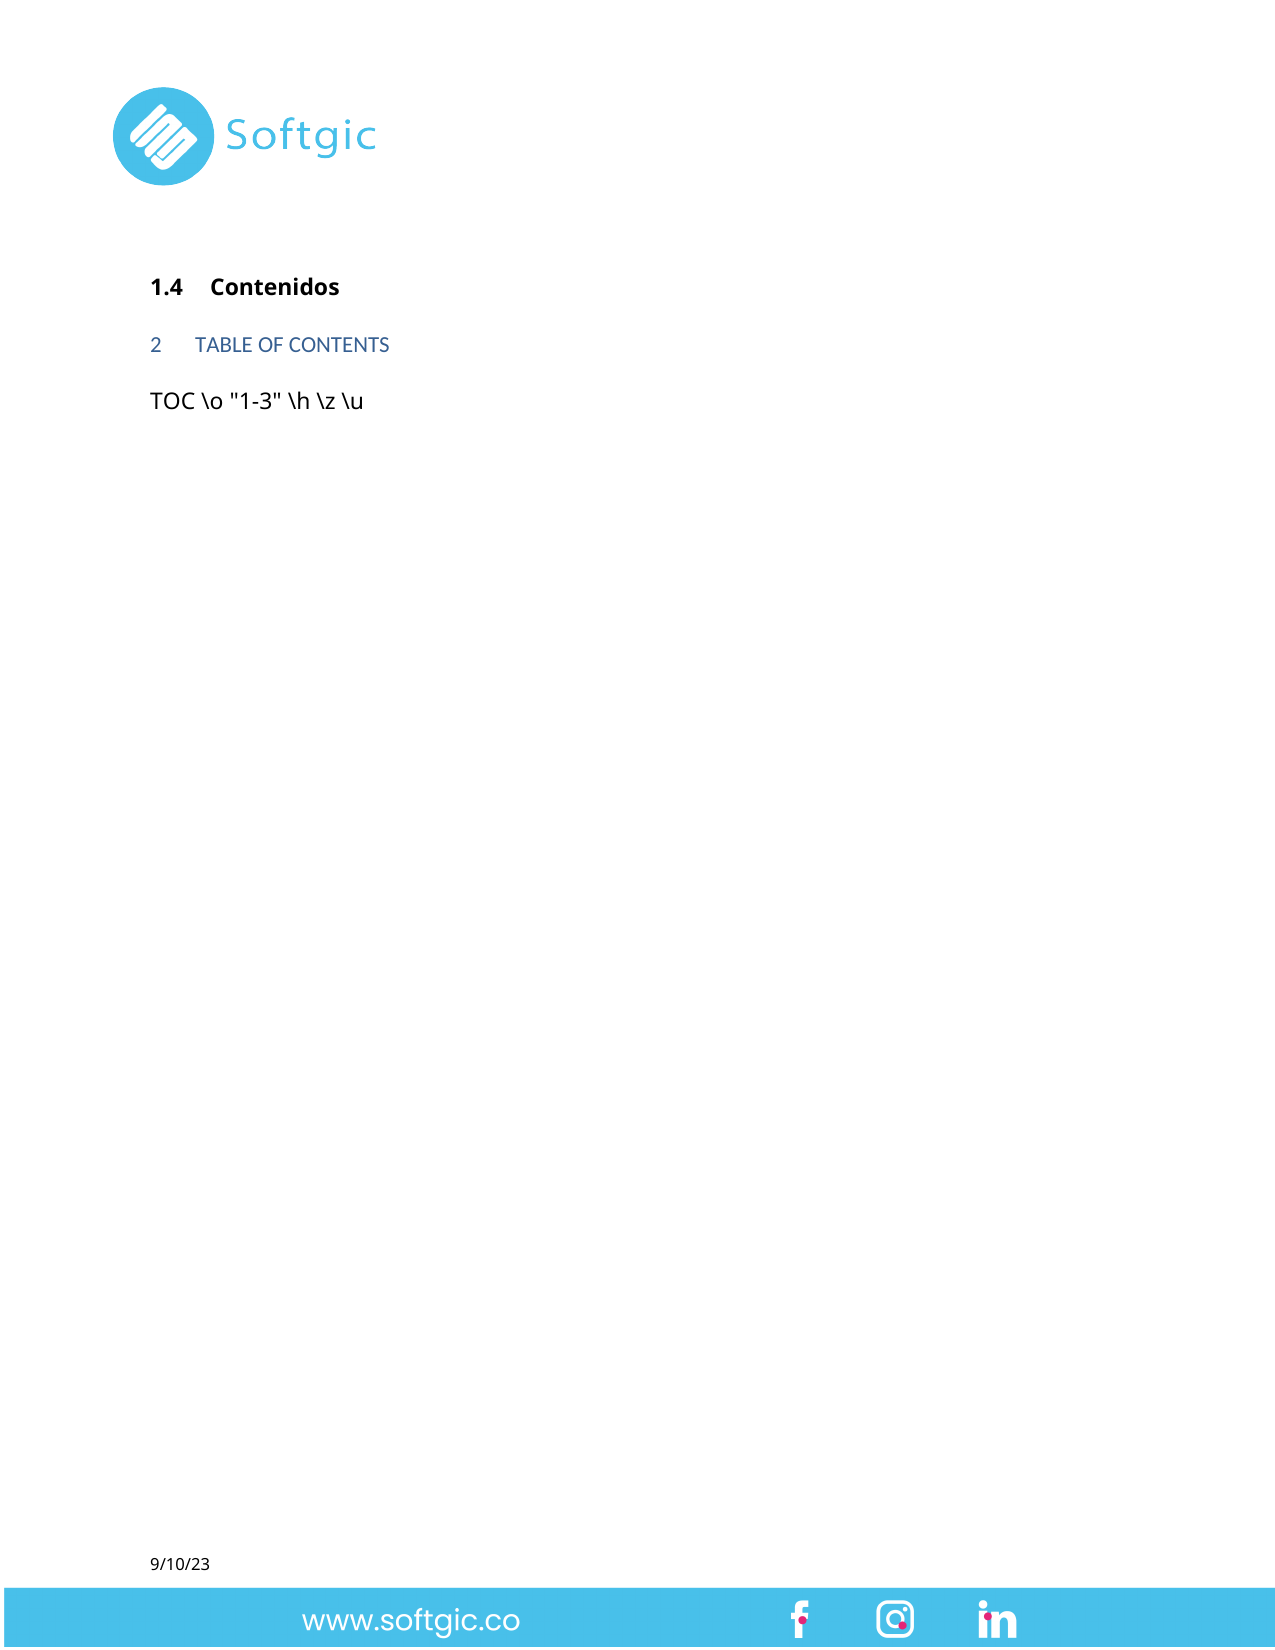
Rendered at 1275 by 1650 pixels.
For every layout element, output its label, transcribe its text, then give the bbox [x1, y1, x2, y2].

subtitle Contenidos [150, 271, 1125, 302]
picture [4, 0, 1275, 1647]
subtitle Table of Contents [150, 330, 1125, 358]
